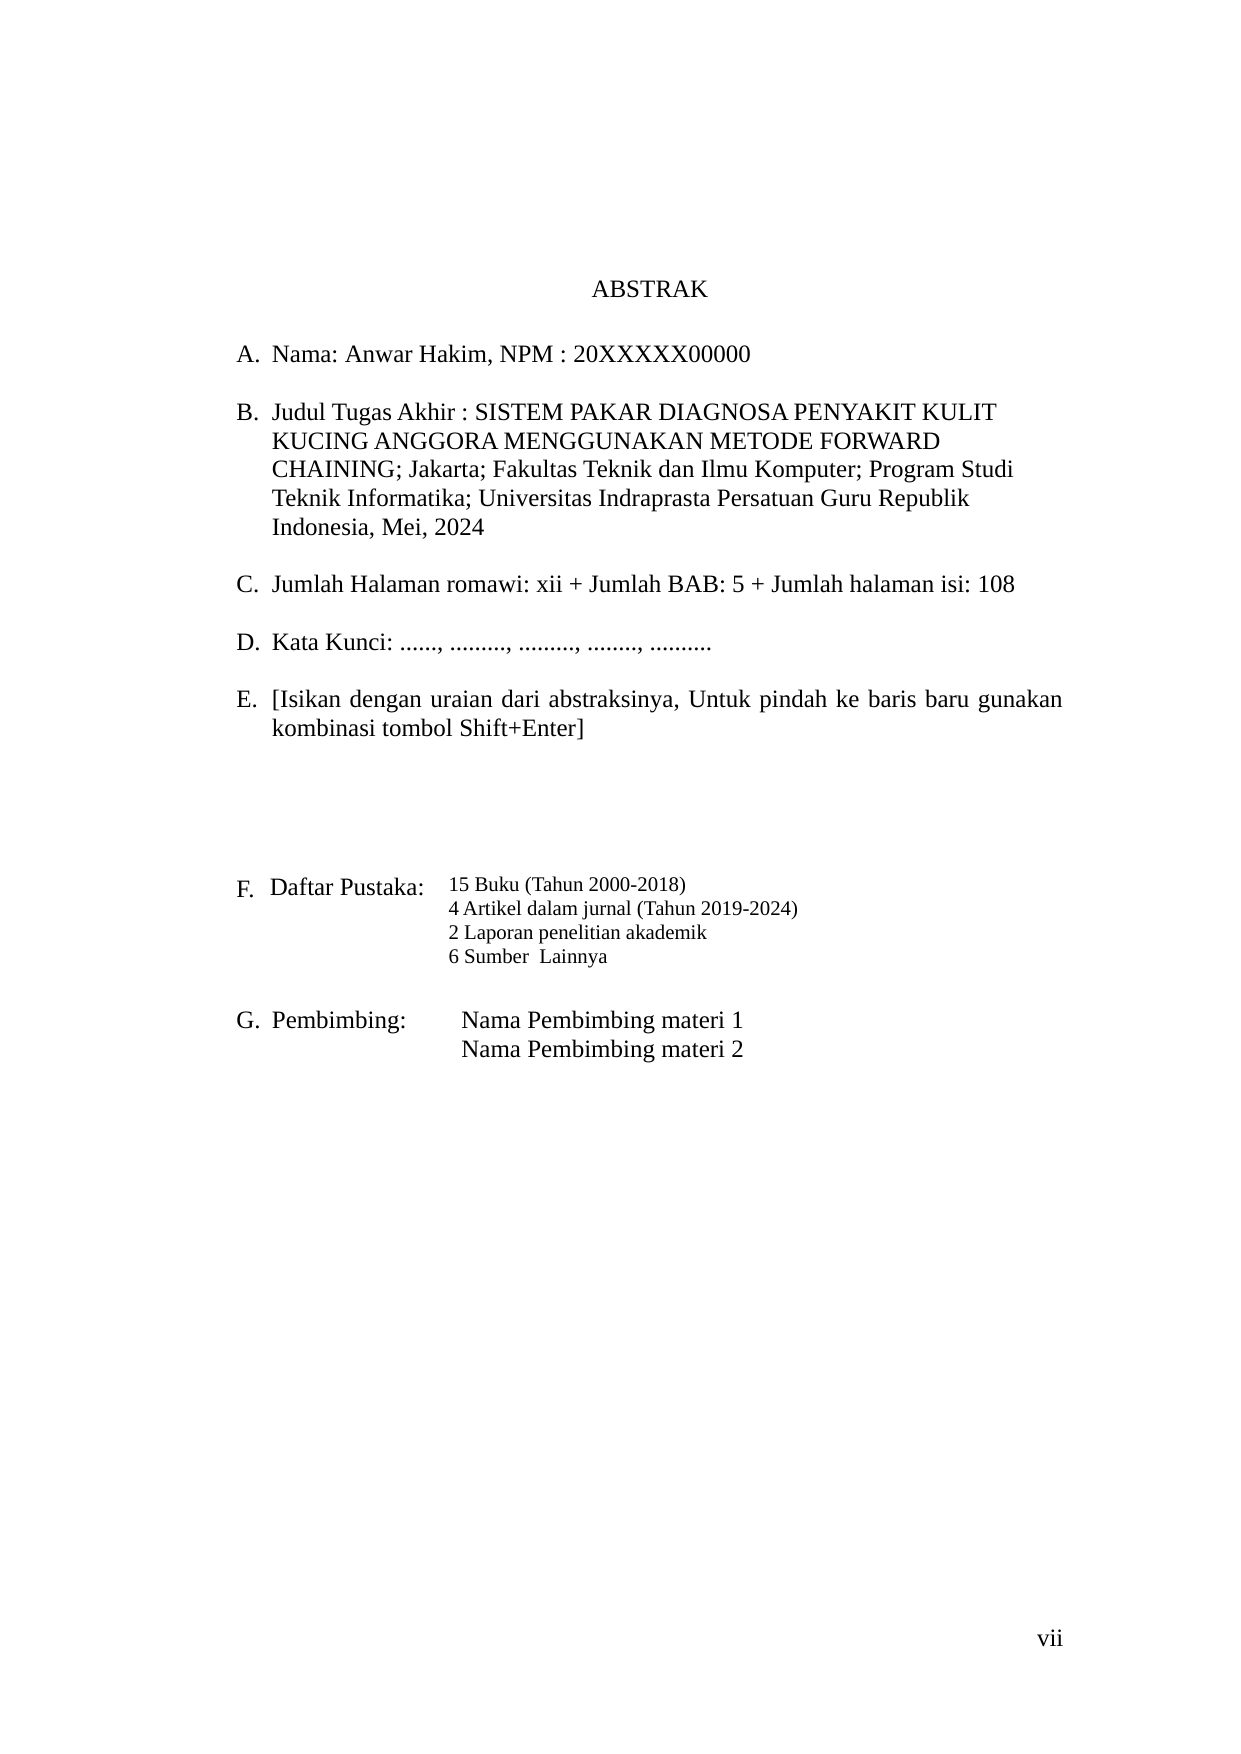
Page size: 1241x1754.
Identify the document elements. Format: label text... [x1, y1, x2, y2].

list Jumlah Halaman romawi: xii + Jumlah BAB: 5 + Jumlah halaman isi: 3 [236, 569, 1063, 627]
list Judul Tugas Akhir : ; Jakarta; Fakultas Teknik dan Ilmu Komputer; Program Studi Teknik Informatika; Universitas Indraprasta Persatuan Guru Republik Indonesia, [236, 397, 1063, 569]
list Kata Kunci: ......, ........., ........., ........, .......... [236, 627, 1063, 684]
list Pembimbing: Nama Pembimbing materi 1 [236, 1005, 1063, 1034]
subtitle ABSTRAK [236, 274, 1063, 302]
text Nama Pembimbing materi 2 [386, 1034, 1063, 1063]
list Nama: , NPM : 20XXXXX00000 [236, 339, 1063, 397]
